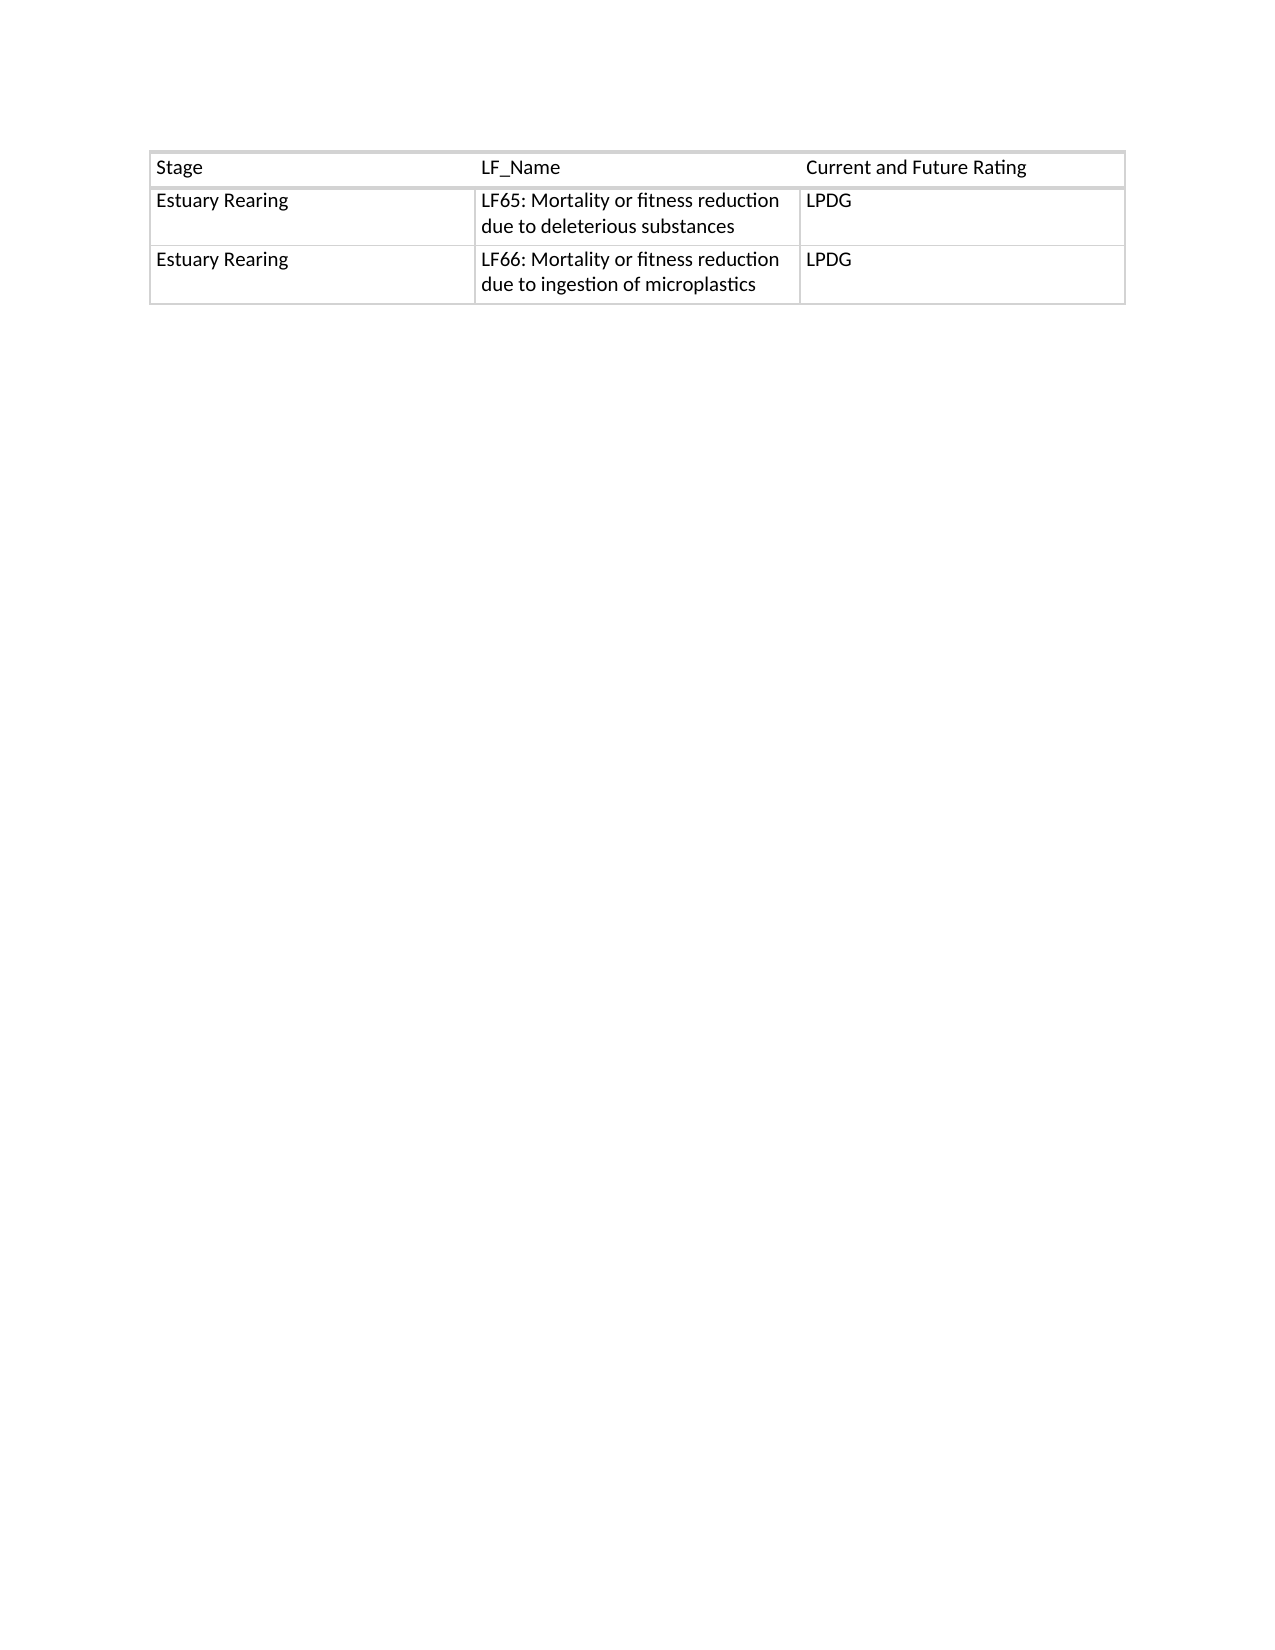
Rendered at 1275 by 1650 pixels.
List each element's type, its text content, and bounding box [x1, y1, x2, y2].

table_cell Estuary Rearing [151, 246, 474, 303]
table_cell LPDG [801, 246, 1124, 303]
table_cell LF66: Mortality or fitness reduction due to ingestion of microplastics [476, 246, 799, 303]
table_header Stage [151, 154, 475, 186]
table_header LF_Name [475, 154, 800, 186]
table_cell Estuary Rearing [151, 190, 474, 244]
table_cell LPDG [801, 190, 1124, 244]
table_cell LF65: Mortality or fitness reduction due to deleterious substances [476, 190, 799, 244]
table_header Current and Future Rating [800, 154, 1124, 186]
